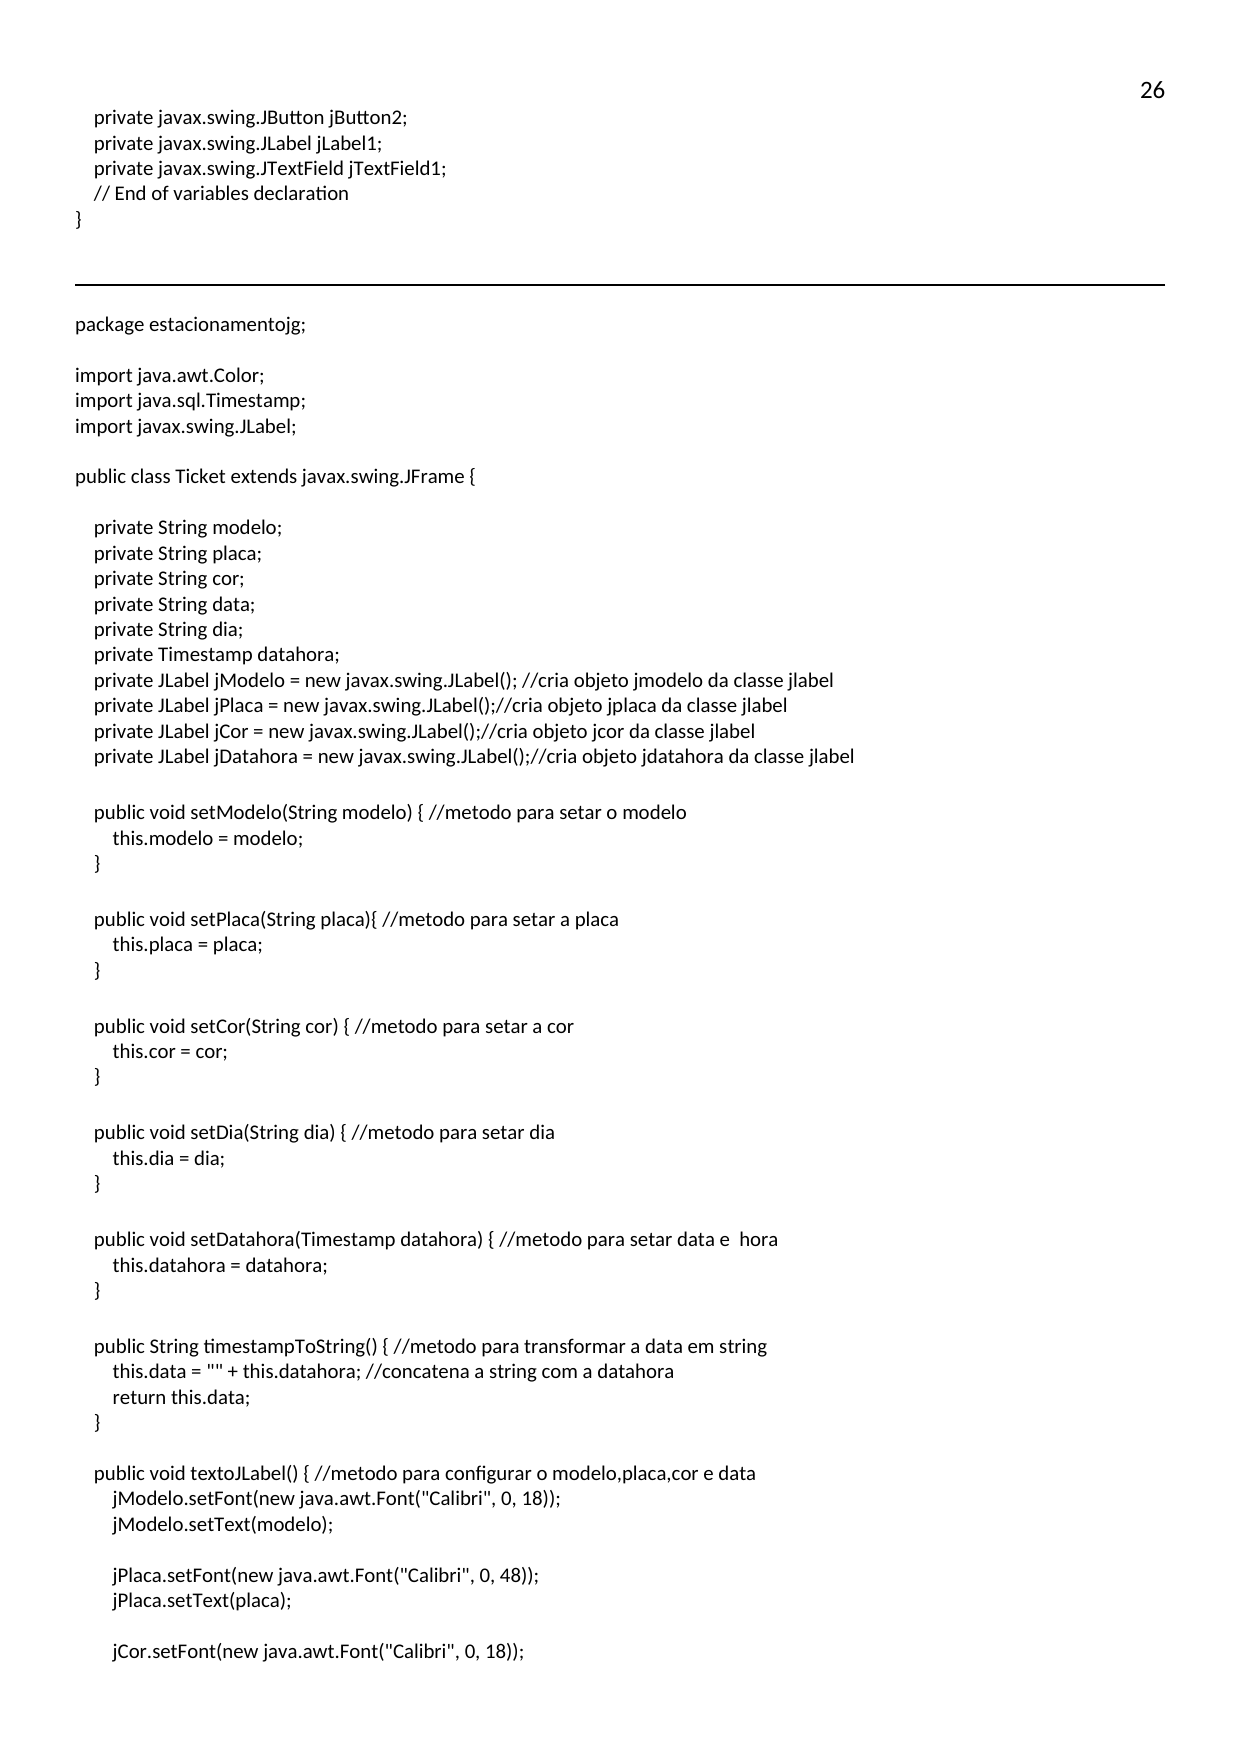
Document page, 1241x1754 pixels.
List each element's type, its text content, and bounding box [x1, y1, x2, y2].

text this.dia = dia; [75, 1145, 1165, 1170]
text } [75, 1409, 1165, 1435]
text private JLabel jDatahora = new javax.swing.JLabel();//cria objeto jdatahora da classe jlabel [75, 743, 1165, 769]
text // End of variables declaration [75, 181, 1165, 206]
text private JLabel jModelo = new javax.swing.JLabel(); //cria objeto jmodelo da classe jlabel [75, 667, 1165, 692]
text this.placa = placa; [75, 931, 1165, 957]
text private javax.swing.JTextField jTextField1; [75, 155, 1165, 181]
text public void setModelo(String modelo) { //metodo para setar o modelo [75, 799, 1165, 825]
text } [75, 206, 1165, 231]
text } [75, 1277, 1165, 1303]
text private javax.swing.JButton jButton2; [75, 104, 1165, 130]
text public void setDia(String dia) { //metodo para setar dia [75, 1119, 1165, 1145]
text public class Ticket extends javax.swing.JFrame { [75, 464, 1165, 489]
text return this.data; [75, 1384, 1165, 1409]
text this.cor = cor; [75, 1038, 1165, 1064]
text this.datahora = datahora; [75, 1252, 1165, 1277]
text } [75, 1064, 1165, 1089]
text public void setDatahora(Timestamp datahora) { //metodo para setar data e hora [75, 1226, 1165, 1252]
text } [75, 850, 1165, 876]
text this.modelo = modelo; [75, 825, 1165, 850]
text private String modelo; [75, 514, 1165, 540]
text private String placa; [75, 540, 1165, 565]
text import javax.swing.JLabel; [75, 413, 1165, 438]
text jPlaca.setFont(new java.awt.Font("Calibri", 0, 48)); [75, 1562, 1165, 1587]
text private String data; [75, 591, 1165, 616]
text package estacionamentojg; [75, 311, 1165, 337]
text public String timestampToString() { //metodo para transformar a data em string [75, 1333, 1165, 1358]
text public void setCor(String cor) { //metodo para setar a cor [75, 1013, 1165, 1038]
text this.data = "" + this.datahora; //concatena a string com a datahora [75, 1358, 1165, 1384]
text jModelo.setFont(new java.awt.Font("Calibri", 0, 18)); [75, 1486, 1165, 1511]
text } [75, 1170, 1165, 1196]
text private javax.swing.JLabel jLabel1; [75, 130, 1165, 155]
text jCor.setFont(new java.awt.Font("Calibri", 0, 18)); [75, 1638, 1165, 1663]
text import java.sql.Timestamp; [75, 387, 1165, 413]
text private JLabel jPlaca = new javax.swing.JLabel();//cria objeto jplaca da classe jlabel [75, 692, 1165, 718]
text public void setPlaca(String placa){ //metodo para setar a placa [75, 906, 1165, 931]
text jModelo.setText(modelo); [75, 1511, 1165, 1536]
text private String dia; [75, 616, 1165, 642]
text import java.awt.Color; [75, 362, 1165, 387]
text public void textoJLabel() { //metodo para configurar o modelo,placa,cor e data [75, 1460, 1165, 1486]
text private Timestamp datahora; [75, 642, 1165, 667]
text } [75, 957, 1165, 982]
text private JLabel jCor = new javax.swing.JLabel();//cria objeto jcor da classe jlabel [75, 718, 1165, 743]
text private String cor; [75, 565, 1165, 591]
text jPlaca.setText(placa); [75, 1587, 1165, 1613]
